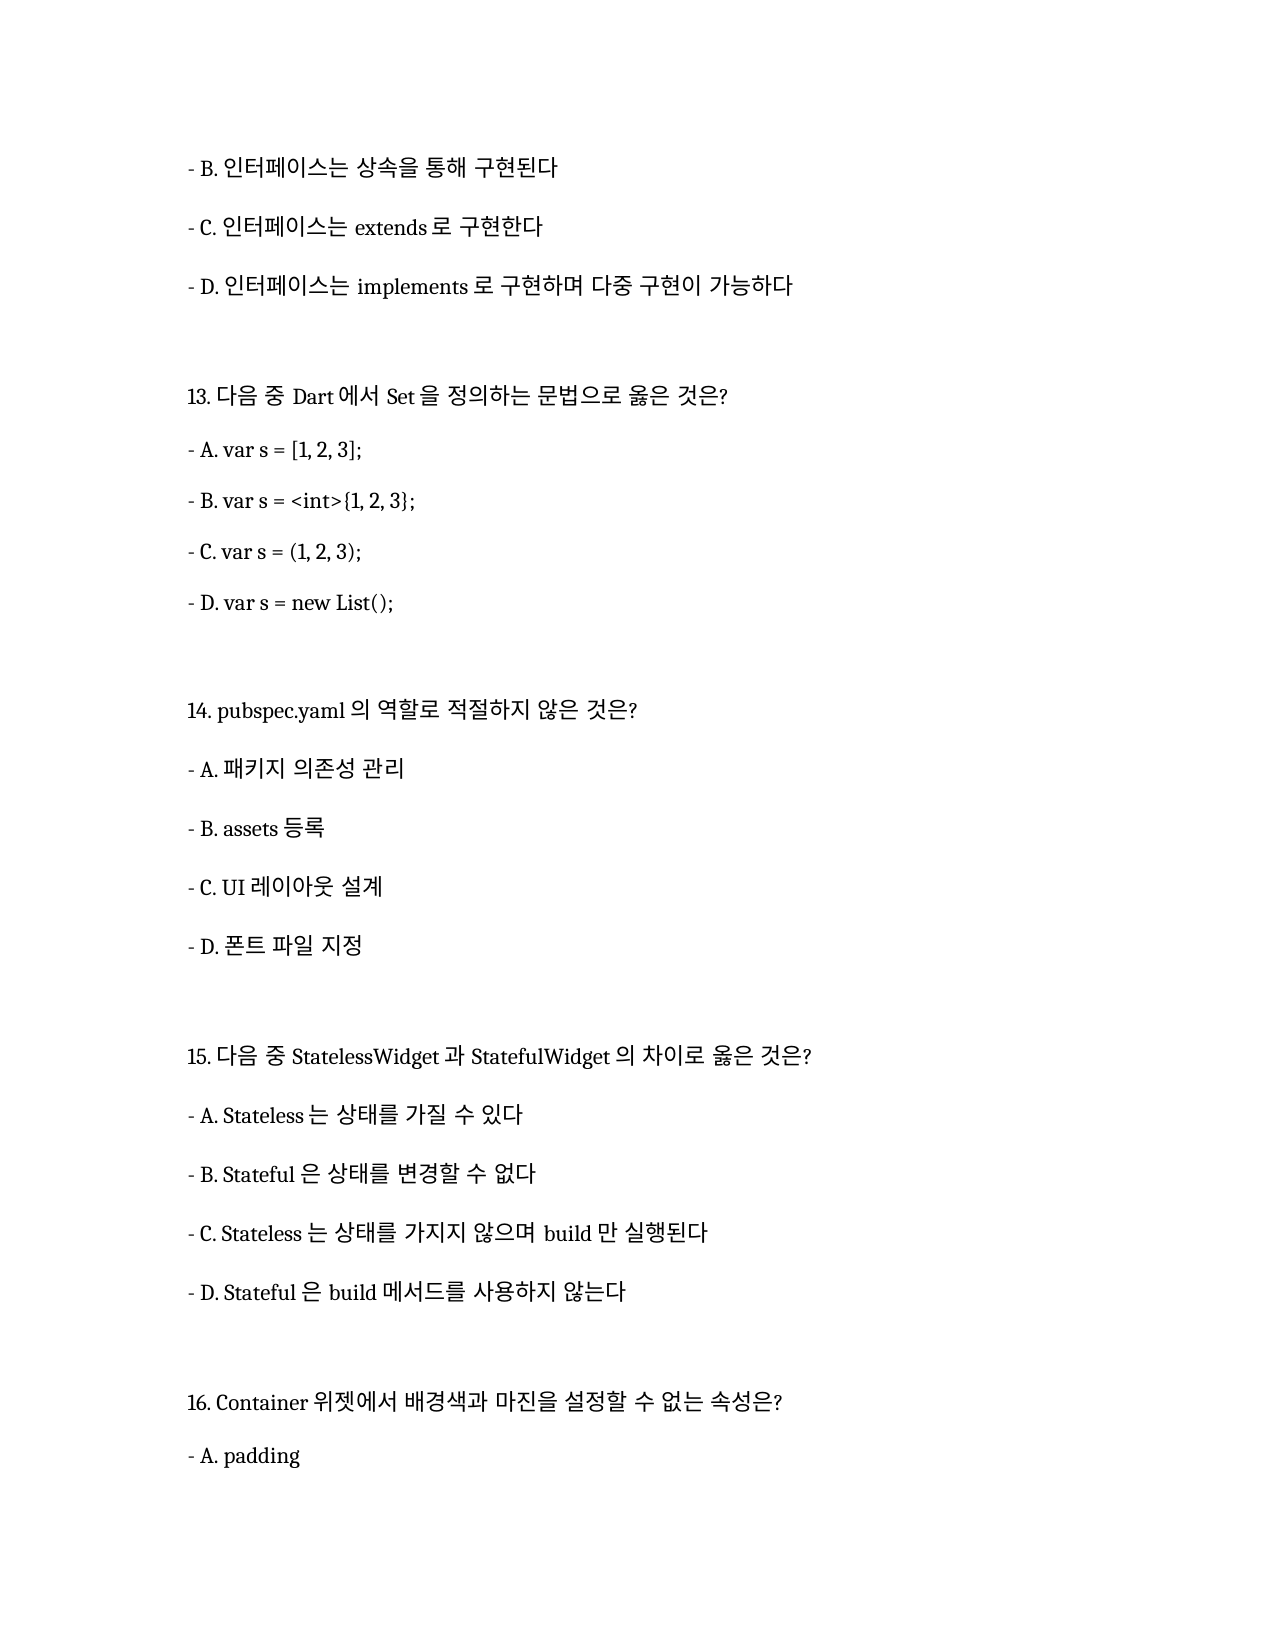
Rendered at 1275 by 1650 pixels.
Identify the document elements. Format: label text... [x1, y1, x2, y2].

text - A. Stateless는 상태를 가질 수 있다 [187, 1097, 1087, 1130]
text - A. padding [187, 1443, 1087, 1469]
text - D. var s = new List(); [187, 590, 1087, 616]
text - C. 인터페이스는 extends로 구현한다 [187, 209, 1087, 242]
text - B. var s = <int>{1, 2, 3}; [187, 488, 1087, 514]
text 14. pubspec.yaml의 역할로 적절하지 않은 것은? [187, 692, 1087, 725]
text 13. 다음 중 Dart에서 Set을 정의하는 문법으로 옳은 것은? [187, 378, 1087, 411]
text 16. Container 위젯에서 배경색과 마진을 설정할 수 없는 속성은? [187, 1384, 1087, 1417]
text - D. 인터페이스는 implements로 구현하며 다중 구현이 가능하다 [187, 268, 1087, 301]
text 15. 다음 중 StatelessWidget과 StatefulWidget의 차이로 옳은 것은? [187, 1038, 1087, 1071]
text - B. 인터페이스는 상속을 통해 구현된다 [187, 150, 1087, 183]
text - C. Stateless는 상태를 가지지 않으며 build만 실행된다 [187, 1215, 1087, 1248]
text - C. var s = (1, 2, 3); [187, 539, 1087, 565]
text - A. 패키지 의존성 관리 [187, 751, 1087, 784]
text - B. assets 등록 [187, 810, 1087, 843]
text - C. UI 레이아웃 설계 [187, 869, 1087, 902]
text - B. Stateful은 상태를 변경할 수 없다 [187, 1156, 1087, 1189]
text - D. Stateful은 build 메서드를 사용하지 않는다 [187, 1274, 1087, 1307]
text - D. 폰트 파일 지정 [187, 928, 1087, 961]
text - A. var s = [1, 2, 3]; [187, 437, 1087, 463]
